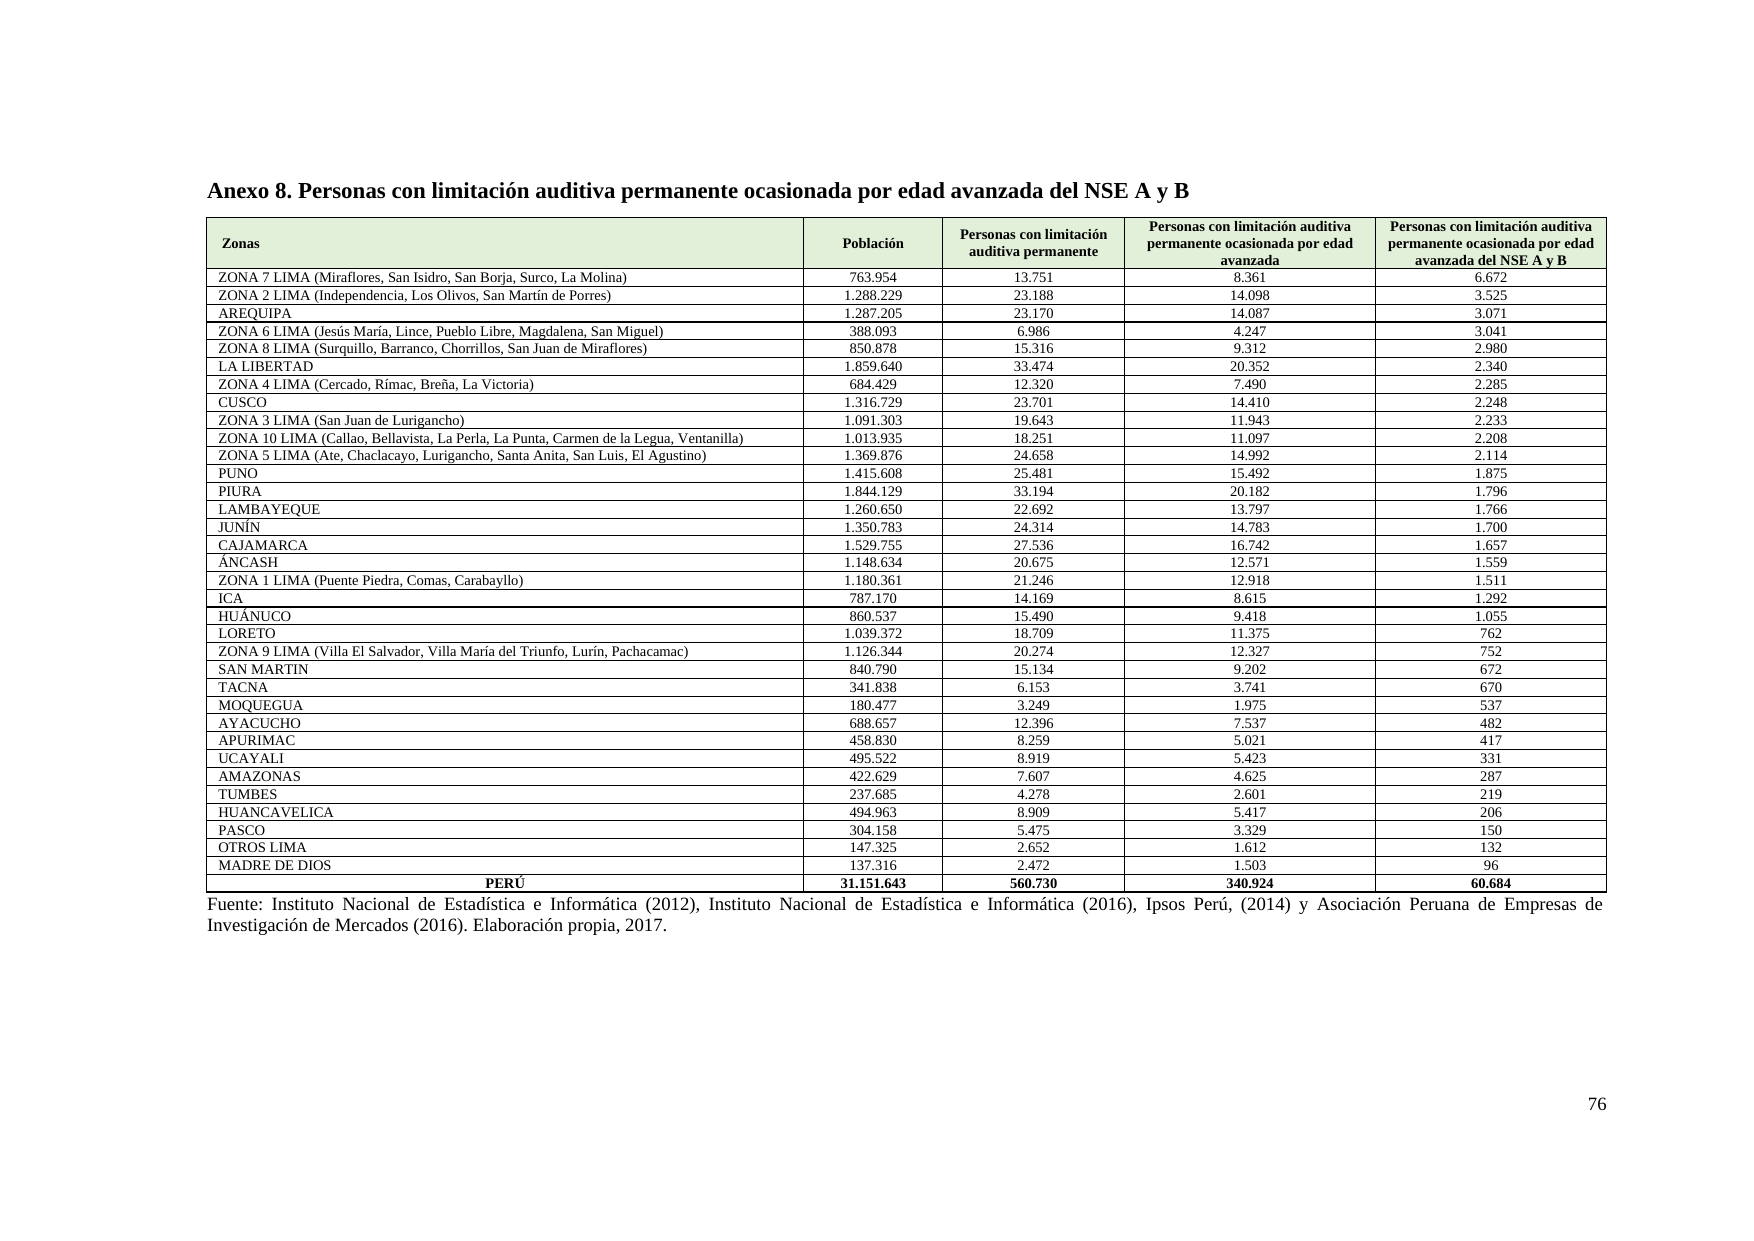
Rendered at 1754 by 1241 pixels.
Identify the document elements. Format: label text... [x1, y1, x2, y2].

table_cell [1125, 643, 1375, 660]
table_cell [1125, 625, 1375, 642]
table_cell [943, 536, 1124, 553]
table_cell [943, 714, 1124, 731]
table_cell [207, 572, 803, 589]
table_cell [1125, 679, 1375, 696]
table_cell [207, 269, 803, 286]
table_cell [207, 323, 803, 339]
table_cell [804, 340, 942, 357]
text Anexo 8. Personas con limitación auditiva permanente ocasionada por edad avanzada del NSE A y B [207, 177, 1606, 203]
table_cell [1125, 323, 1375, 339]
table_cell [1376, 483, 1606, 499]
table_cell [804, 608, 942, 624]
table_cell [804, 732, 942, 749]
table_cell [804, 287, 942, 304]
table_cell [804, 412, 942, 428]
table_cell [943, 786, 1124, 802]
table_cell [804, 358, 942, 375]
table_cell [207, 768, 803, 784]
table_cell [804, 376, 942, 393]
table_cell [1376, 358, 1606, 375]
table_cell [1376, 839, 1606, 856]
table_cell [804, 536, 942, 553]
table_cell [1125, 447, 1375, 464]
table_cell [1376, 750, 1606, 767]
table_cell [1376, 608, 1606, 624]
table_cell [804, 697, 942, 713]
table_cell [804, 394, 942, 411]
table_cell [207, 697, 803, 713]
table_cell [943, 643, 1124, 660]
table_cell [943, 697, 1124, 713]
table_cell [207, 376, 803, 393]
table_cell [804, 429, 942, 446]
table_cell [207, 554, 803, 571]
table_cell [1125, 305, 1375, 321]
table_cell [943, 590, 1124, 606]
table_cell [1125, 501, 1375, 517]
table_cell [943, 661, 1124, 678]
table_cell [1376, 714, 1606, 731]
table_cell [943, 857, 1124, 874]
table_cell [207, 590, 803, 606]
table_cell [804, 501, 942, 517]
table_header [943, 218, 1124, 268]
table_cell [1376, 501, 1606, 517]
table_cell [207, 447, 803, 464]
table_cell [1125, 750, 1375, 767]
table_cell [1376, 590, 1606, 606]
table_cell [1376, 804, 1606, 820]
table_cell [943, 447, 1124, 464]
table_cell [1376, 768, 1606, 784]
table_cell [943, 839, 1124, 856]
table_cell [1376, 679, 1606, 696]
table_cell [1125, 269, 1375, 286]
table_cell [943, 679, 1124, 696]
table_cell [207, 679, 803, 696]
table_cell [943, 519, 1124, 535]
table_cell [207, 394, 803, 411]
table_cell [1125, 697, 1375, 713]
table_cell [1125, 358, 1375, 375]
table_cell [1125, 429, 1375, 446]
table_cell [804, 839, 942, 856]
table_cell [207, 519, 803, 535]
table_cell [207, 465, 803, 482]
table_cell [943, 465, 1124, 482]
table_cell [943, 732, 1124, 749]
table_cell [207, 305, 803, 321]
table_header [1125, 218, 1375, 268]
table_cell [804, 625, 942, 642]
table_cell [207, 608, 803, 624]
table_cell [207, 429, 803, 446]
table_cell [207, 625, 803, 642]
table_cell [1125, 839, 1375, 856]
text Fuente: Instituto Nacional de Estadística e Informática (2012), Instituto Nacional de Estadística e Informática (2016), Ipsos Perú, (2014) y Asociación Peruana de Empresas de Investigación de Mercados (2016). Elaboración propia, 2017. [207, 893, 1606, 936]
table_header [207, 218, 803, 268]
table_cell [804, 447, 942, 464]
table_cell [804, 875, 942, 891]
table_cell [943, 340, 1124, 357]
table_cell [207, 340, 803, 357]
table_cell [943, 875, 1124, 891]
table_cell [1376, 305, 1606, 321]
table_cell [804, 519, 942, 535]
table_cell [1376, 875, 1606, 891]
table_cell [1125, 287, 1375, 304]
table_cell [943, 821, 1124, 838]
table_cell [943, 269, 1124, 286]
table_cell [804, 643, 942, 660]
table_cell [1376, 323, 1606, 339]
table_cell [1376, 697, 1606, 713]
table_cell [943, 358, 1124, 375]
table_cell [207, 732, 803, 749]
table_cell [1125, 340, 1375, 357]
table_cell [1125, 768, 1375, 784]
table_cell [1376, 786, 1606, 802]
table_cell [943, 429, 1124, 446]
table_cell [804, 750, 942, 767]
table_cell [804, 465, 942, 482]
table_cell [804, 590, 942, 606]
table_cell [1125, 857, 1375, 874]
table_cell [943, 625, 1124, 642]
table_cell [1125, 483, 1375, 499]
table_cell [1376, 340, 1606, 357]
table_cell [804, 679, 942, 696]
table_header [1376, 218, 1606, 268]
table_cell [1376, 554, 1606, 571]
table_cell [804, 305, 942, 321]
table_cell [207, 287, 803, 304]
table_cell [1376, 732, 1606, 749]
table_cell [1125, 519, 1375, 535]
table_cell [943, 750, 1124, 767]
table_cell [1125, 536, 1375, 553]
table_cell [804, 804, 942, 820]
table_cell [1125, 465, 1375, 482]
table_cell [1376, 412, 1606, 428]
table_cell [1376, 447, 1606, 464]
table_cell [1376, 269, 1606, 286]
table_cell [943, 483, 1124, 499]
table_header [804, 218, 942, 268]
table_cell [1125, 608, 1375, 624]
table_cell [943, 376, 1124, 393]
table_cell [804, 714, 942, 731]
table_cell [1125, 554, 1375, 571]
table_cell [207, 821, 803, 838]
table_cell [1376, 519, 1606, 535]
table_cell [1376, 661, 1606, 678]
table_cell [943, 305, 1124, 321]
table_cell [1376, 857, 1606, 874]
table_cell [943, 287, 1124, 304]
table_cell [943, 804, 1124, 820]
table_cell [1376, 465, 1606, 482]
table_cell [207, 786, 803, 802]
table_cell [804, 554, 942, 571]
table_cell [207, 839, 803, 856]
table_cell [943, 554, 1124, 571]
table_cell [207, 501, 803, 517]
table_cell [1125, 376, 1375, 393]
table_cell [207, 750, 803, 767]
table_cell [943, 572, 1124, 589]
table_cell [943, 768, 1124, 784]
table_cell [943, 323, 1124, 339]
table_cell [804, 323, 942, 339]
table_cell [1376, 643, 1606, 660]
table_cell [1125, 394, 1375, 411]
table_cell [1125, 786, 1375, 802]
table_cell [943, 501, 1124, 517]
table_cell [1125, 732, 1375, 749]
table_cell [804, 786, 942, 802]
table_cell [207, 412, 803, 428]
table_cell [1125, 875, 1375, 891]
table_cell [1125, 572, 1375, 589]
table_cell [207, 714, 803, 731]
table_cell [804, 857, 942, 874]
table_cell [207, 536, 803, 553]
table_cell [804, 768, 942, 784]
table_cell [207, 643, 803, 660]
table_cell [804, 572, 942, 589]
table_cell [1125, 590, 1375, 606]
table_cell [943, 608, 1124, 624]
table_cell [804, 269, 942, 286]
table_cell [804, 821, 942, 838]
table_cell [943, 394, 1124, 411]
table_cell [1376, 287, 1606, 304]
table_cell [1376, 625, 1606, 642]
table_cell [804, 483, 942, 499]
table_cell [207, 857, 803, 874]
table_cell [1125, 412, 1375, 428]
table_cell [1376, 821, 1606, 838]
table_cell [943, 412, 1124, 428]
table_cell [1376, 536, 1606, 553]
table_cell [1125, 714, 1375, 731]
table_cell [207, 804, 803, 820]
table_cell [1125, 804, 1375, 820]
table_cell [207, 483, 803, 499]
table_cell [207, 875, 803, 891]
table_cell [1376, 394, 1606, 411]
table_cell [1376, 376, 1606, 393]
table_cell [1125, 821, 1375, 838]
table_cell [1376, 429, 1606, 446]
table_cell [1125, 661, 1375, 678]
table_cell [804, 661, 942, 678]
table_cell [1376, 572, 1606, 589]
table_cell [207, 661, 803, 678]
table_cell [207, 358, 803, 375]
